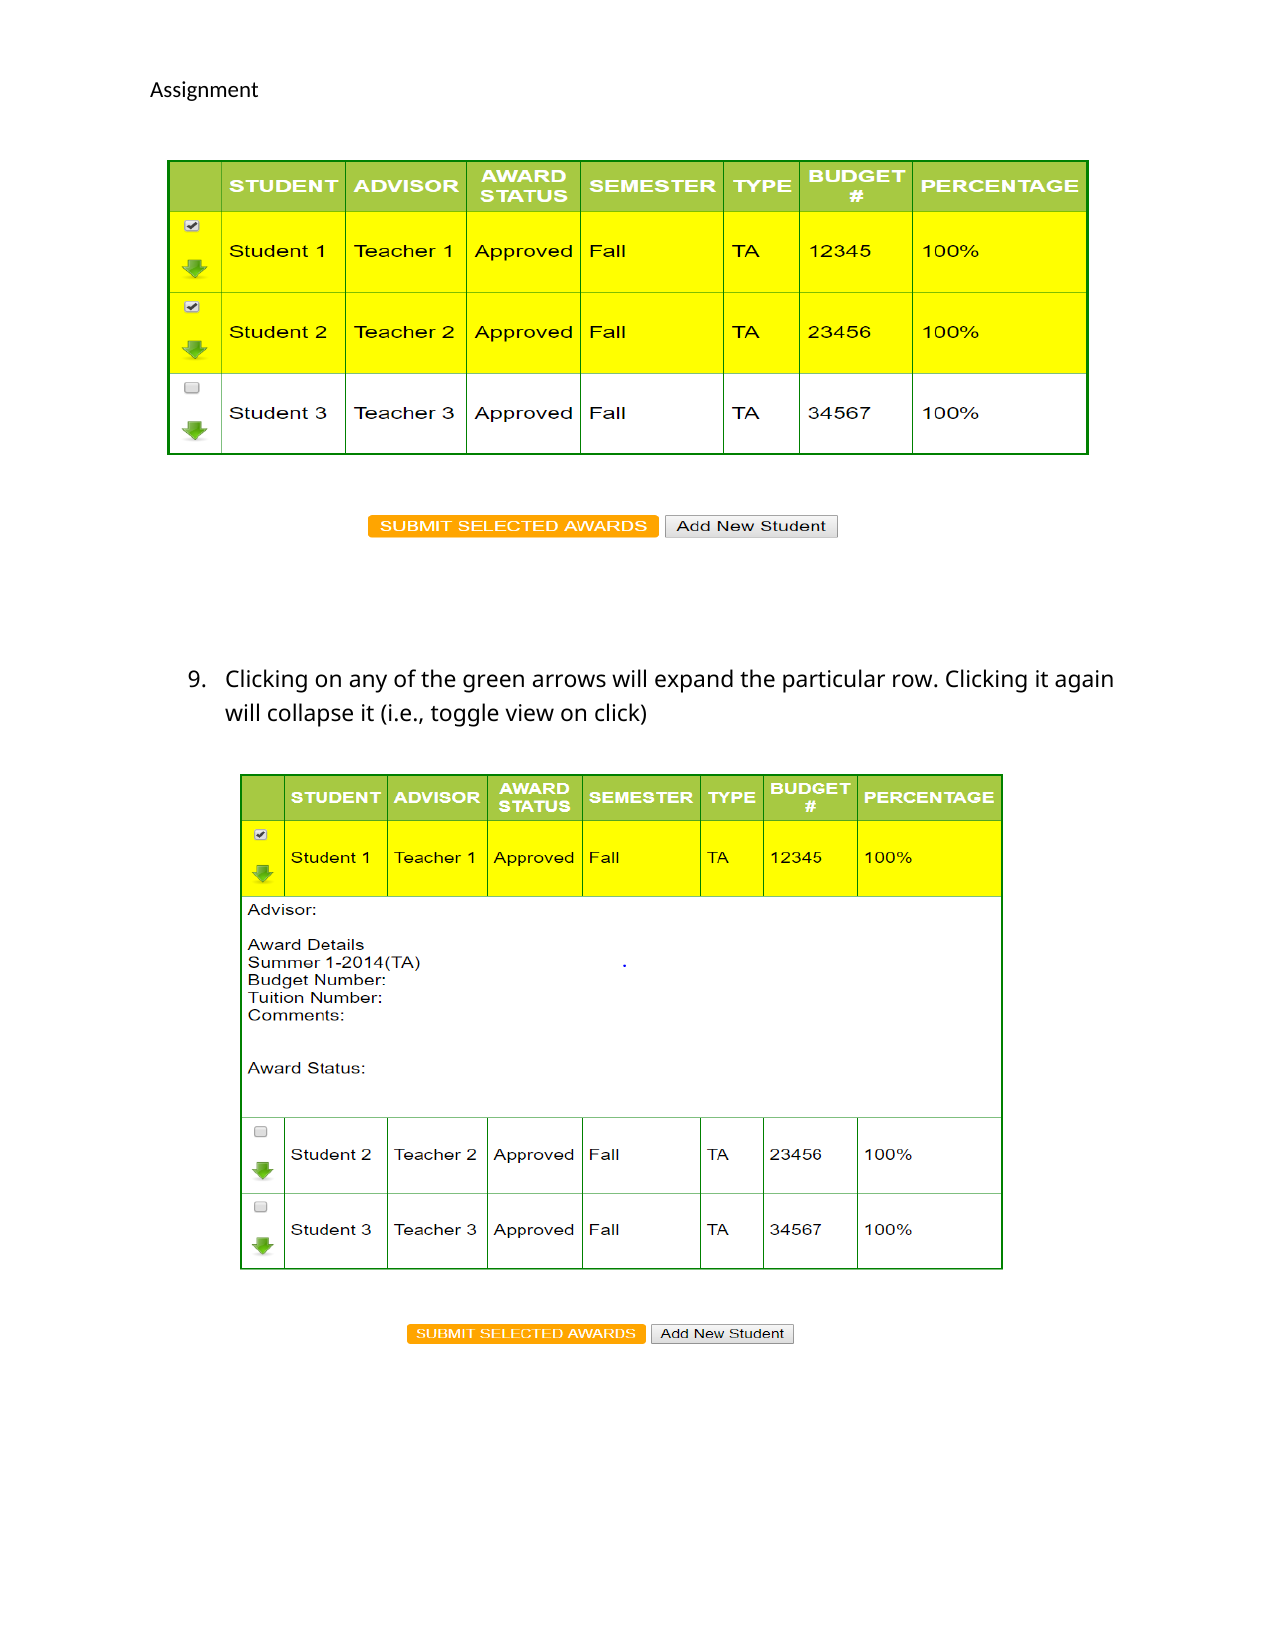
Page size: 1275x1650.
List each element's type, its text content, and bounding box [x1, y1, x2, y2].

picture [225, 764, 1015, 1346]
picture [150, 150, 1125, 577]
list Clicking on any of the green arrows will expand the particular row. Clicking it again will collapse it (i.e., toggle view on click) [187, 663, 1125, 728]
